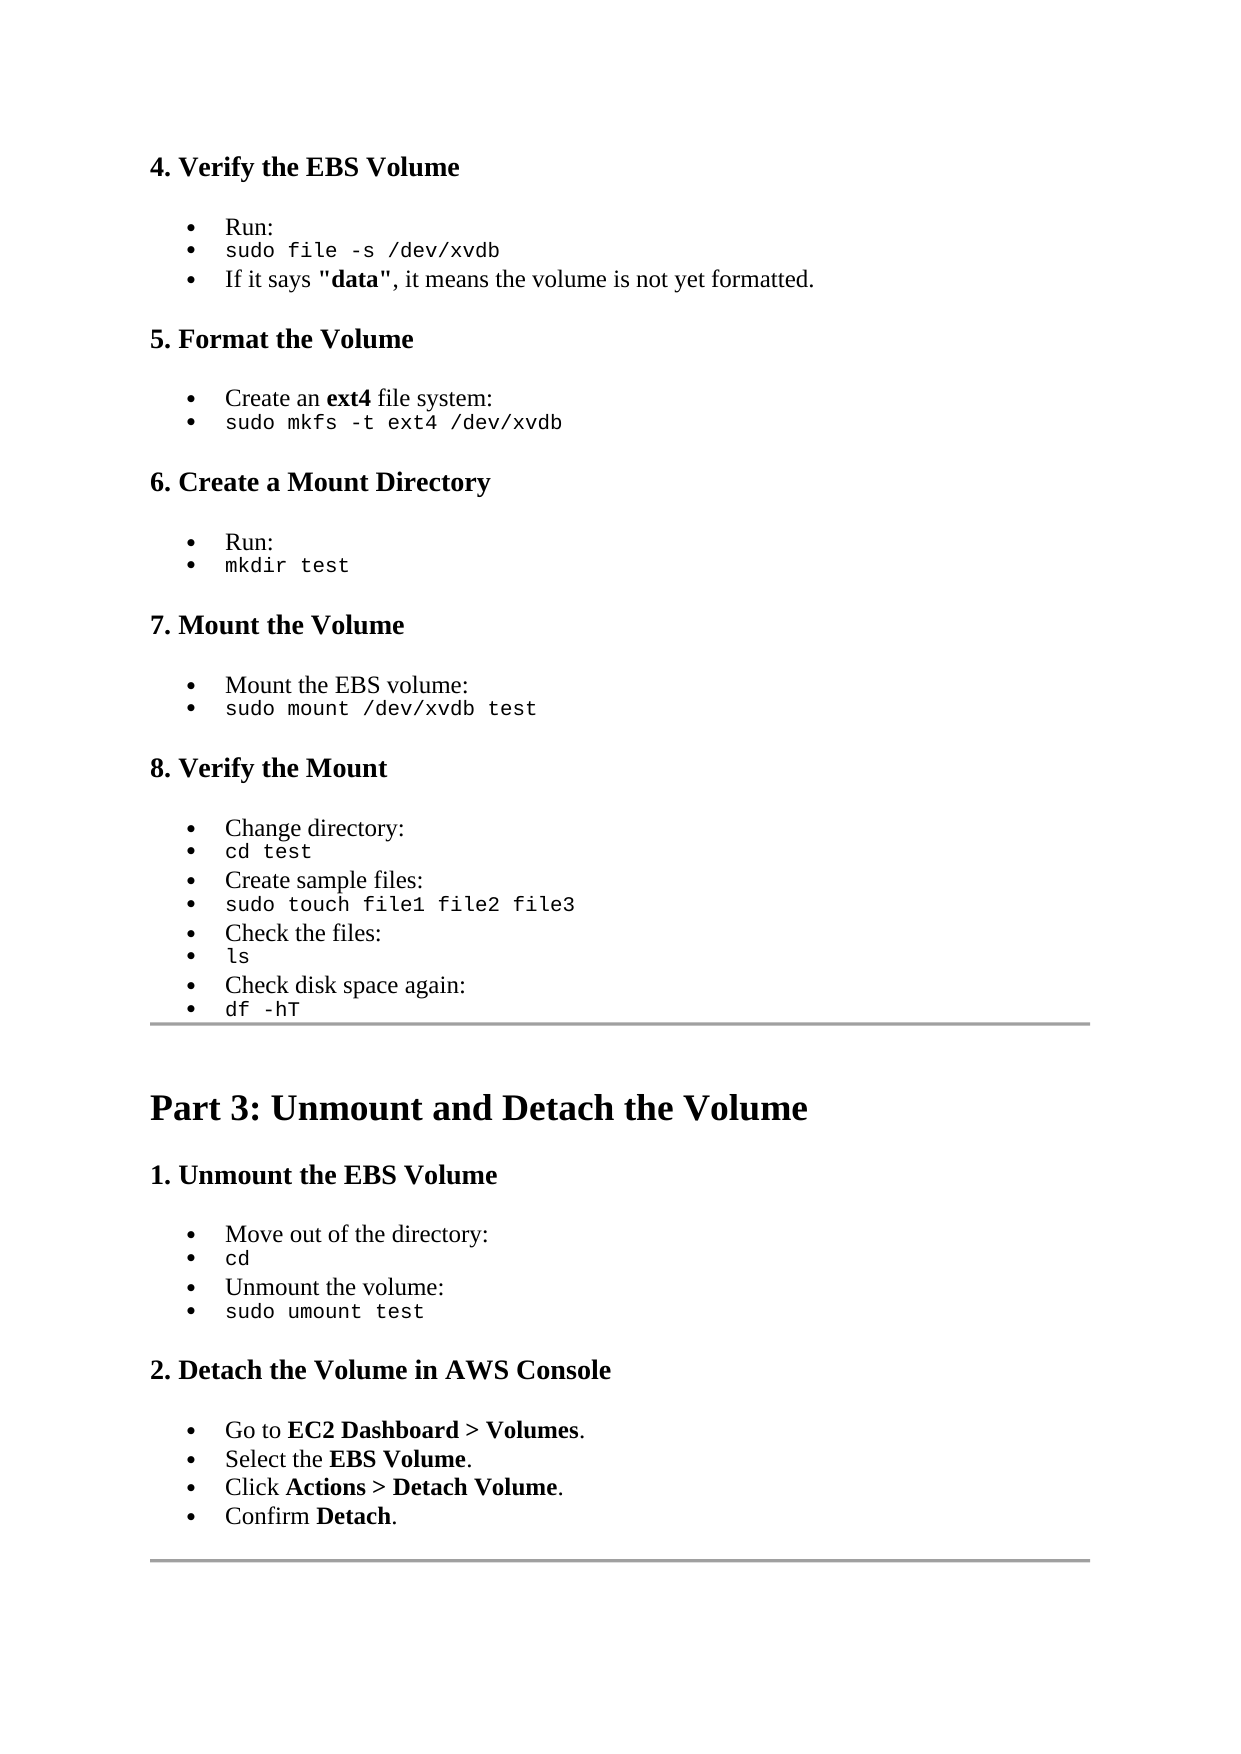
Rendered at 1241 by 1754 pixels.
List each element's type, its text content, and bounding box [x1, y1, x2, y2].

text 8. Verify the Mount [150, 751, 1090, 784]
list Mount the EBS volume: [187, 670, 1090, 698]
list Run: [187, 527, 1090, 555]
list Unmount the volume: [187, 1272, 1090, 1301]
list Click Actions > Detach Volume. [187, 1472, 1090, 1501]
list If it says "data", it means the volume is not yet formatted. [187, 264, 1090, 293]
list sudo mkfs -t ext4 /dev/xvdb [187, 412, 1090, 436]
list sudo mount /dev/xvdb test [187, 698, 1090, 722]
list Create sample files: [187, 865, 1090, 894]
text 7. Mount the Volume [150, 608, 1090, 641]
list df -hT [187, 999, 1090, 1022]
list sudo touch file1 file2 file3 [187, 894, 1090, 918]
list Check disk space again: [187, 970, 1090, 999]
list Move out of the directory: [187, 1219, 1090, 1248]
list Create an ext4 file system: [187, 383, 1090, 412]
list cd [187, 1248, 1090, 1272]
list sudo umount test [187, 1301, 1090, 1324]
text 2. Detach the Volume in AWS Console [150, 1353, 1090, 1386]
list Run: [187, 212, 1090, 240]
text 1. Unmount the EBS Volume [150, 1158, 1090, 1190]
list cd test [187, 842, 1090, 865]
list mkdir test [187, 555, 1090, 579]
text Part 3: Unmount and Detach the Volume [150, 1086, 1090, 1129]
text 5. Format the Volume [150, 322, 1090, 354]
text 4. Verify the EBS Volume [150, 150, 1090, 182]
list Go to EC2 Dashboard > Volumes. [187, 1415, 1090, 1444]
text 6. Create a Mount Directory [150, 465, 1090, 497]
list Select the EBS Volume. [187, 1444, 1090, 1472]
list Check the files: [187, 918, 1090, 946]
list Confirm Detach. [187, 1501, 1090, 1530]
list sudo file -s /dev/xvdb [187, 240, 1090, 264]
list ls [187, 946, 1090, 970]
list Change directory: [187, 813, 1090, 842]
